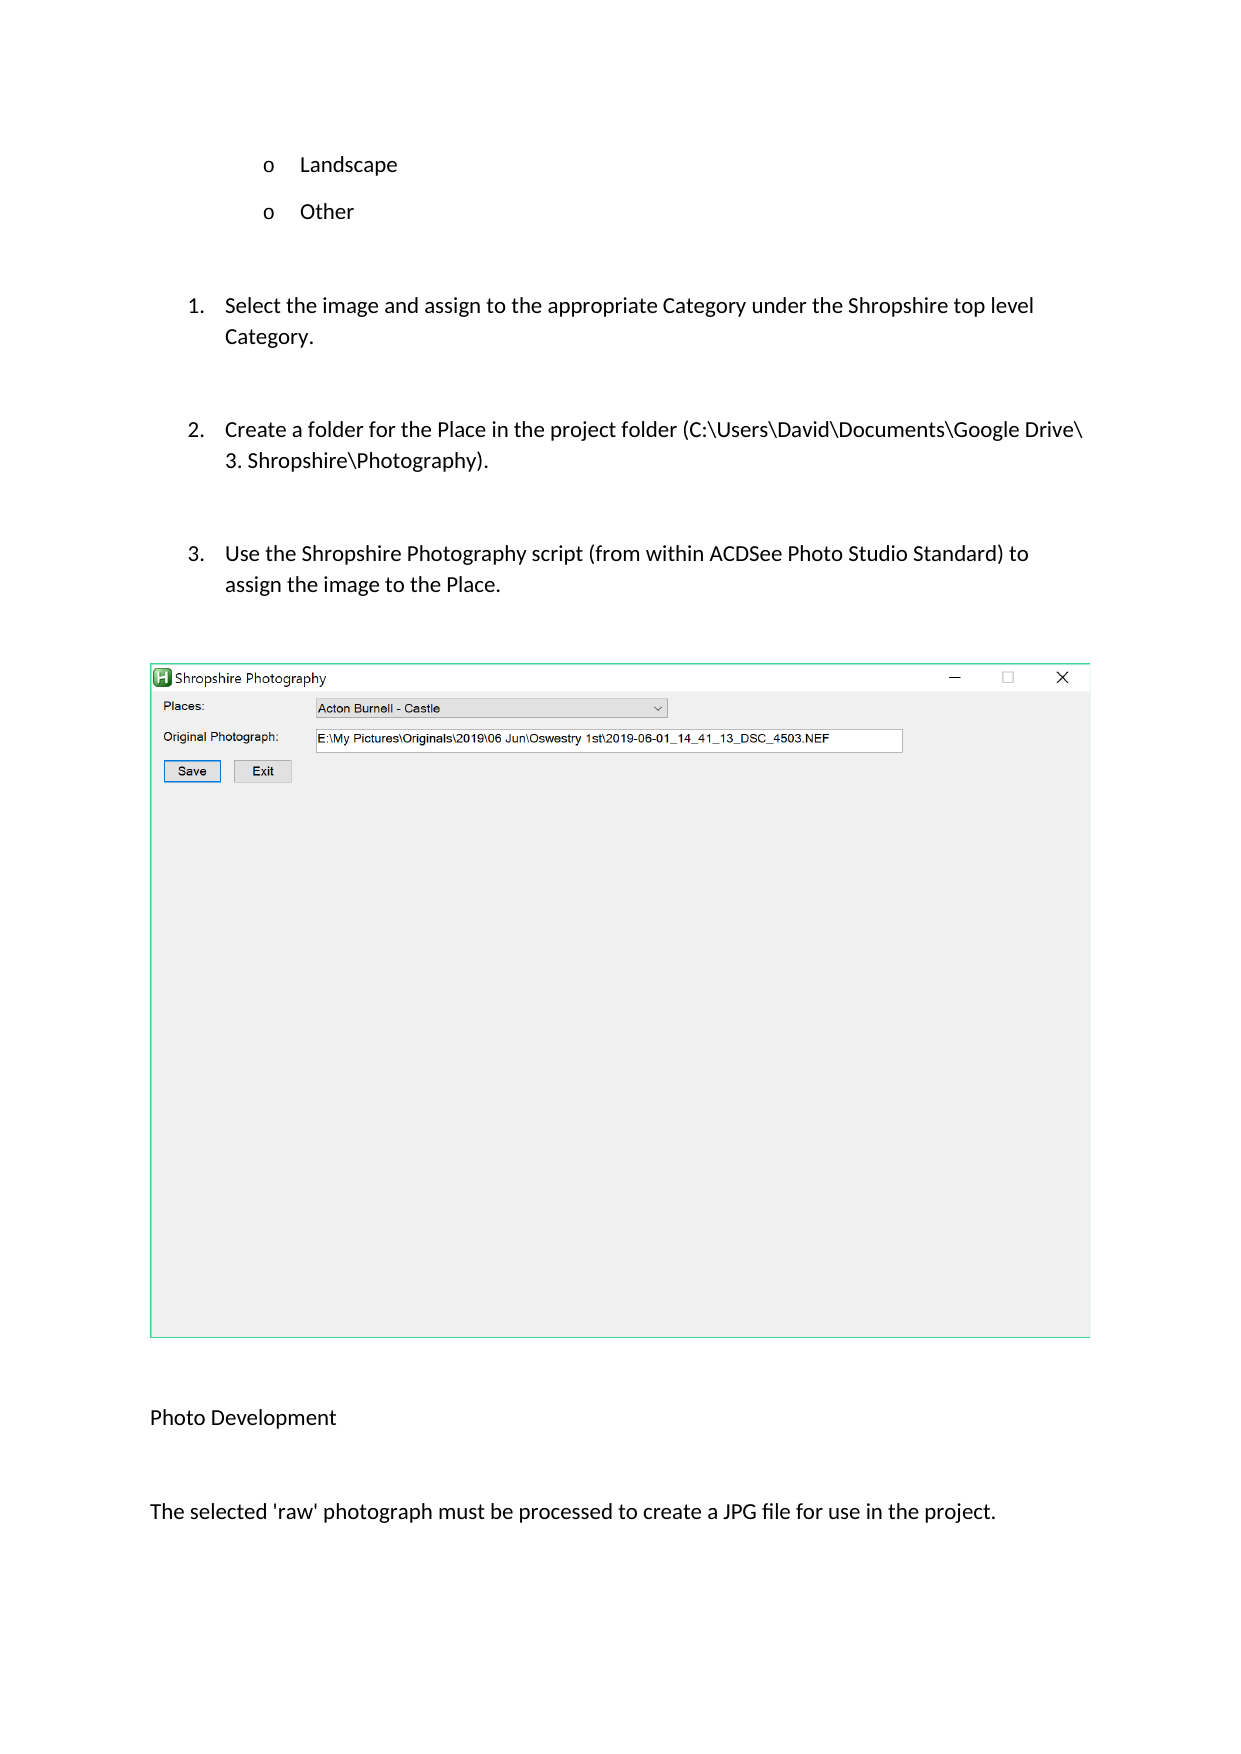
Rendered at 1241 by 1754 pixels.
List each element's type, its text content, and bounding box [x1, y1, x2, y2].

picture [150, 663, 1091, 1338]
text Photo Development [150, 1403, 1090, 1431]
list Landscape [262, 150, 1090, 178]
list Use the Shropshire Photography script (from within ACDSee Photo Studio Standard) to assign the image to the Place. [187, 539, 1090, 598]
list Select the image and assign to the appropriate Category under the Shropshire top level Category. [187, 292, 1090, 350]
list Create a folder for the Place in the project folder (C:\Users\David\Documents\Google Drive\3. Shropshire\Photography). [187, 416, 1090, 474]
list Other [262, 197, 1090, 226]
text The selected 'raw' photograph must be processed to create a JPG file for use in the project. [150, 1497, 1090, 1525]
